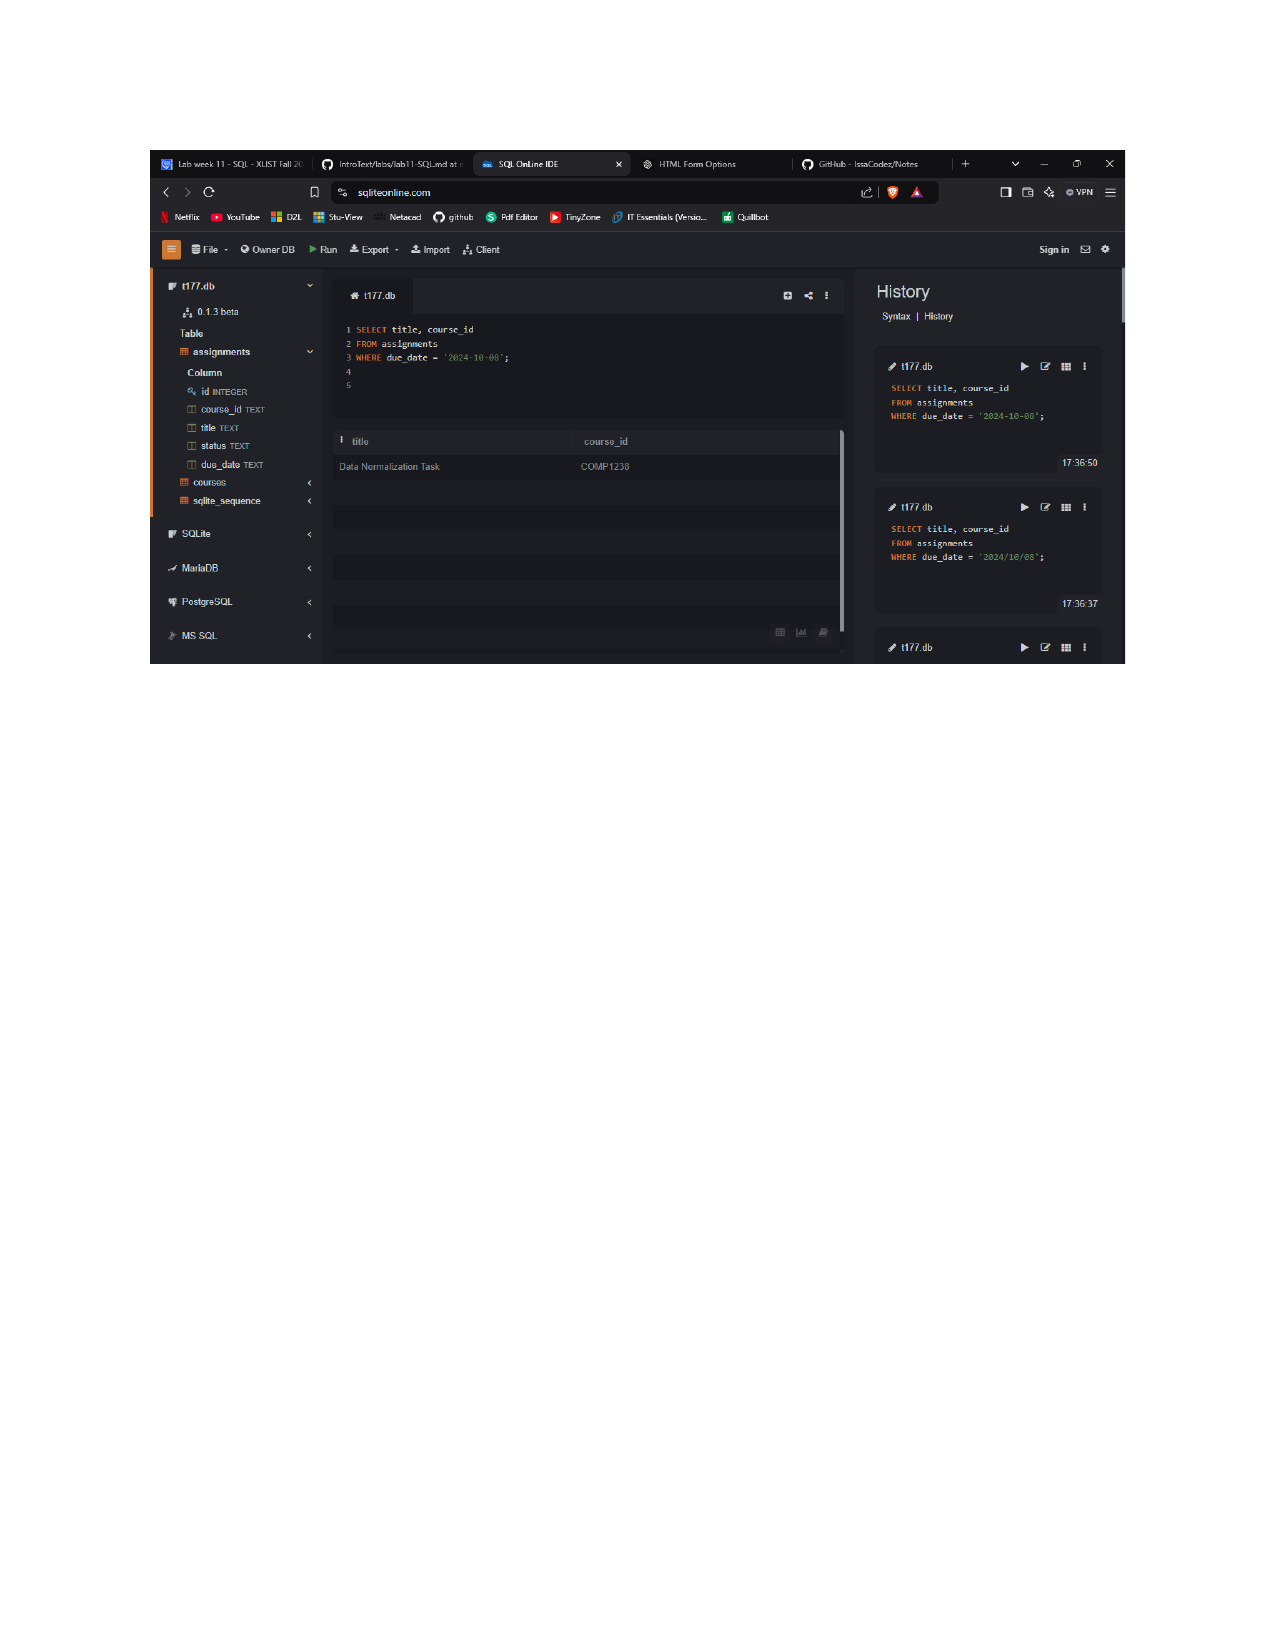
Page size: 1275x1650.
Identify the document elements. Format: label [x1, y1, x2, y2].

picture [150, 150, 1125, 664]
